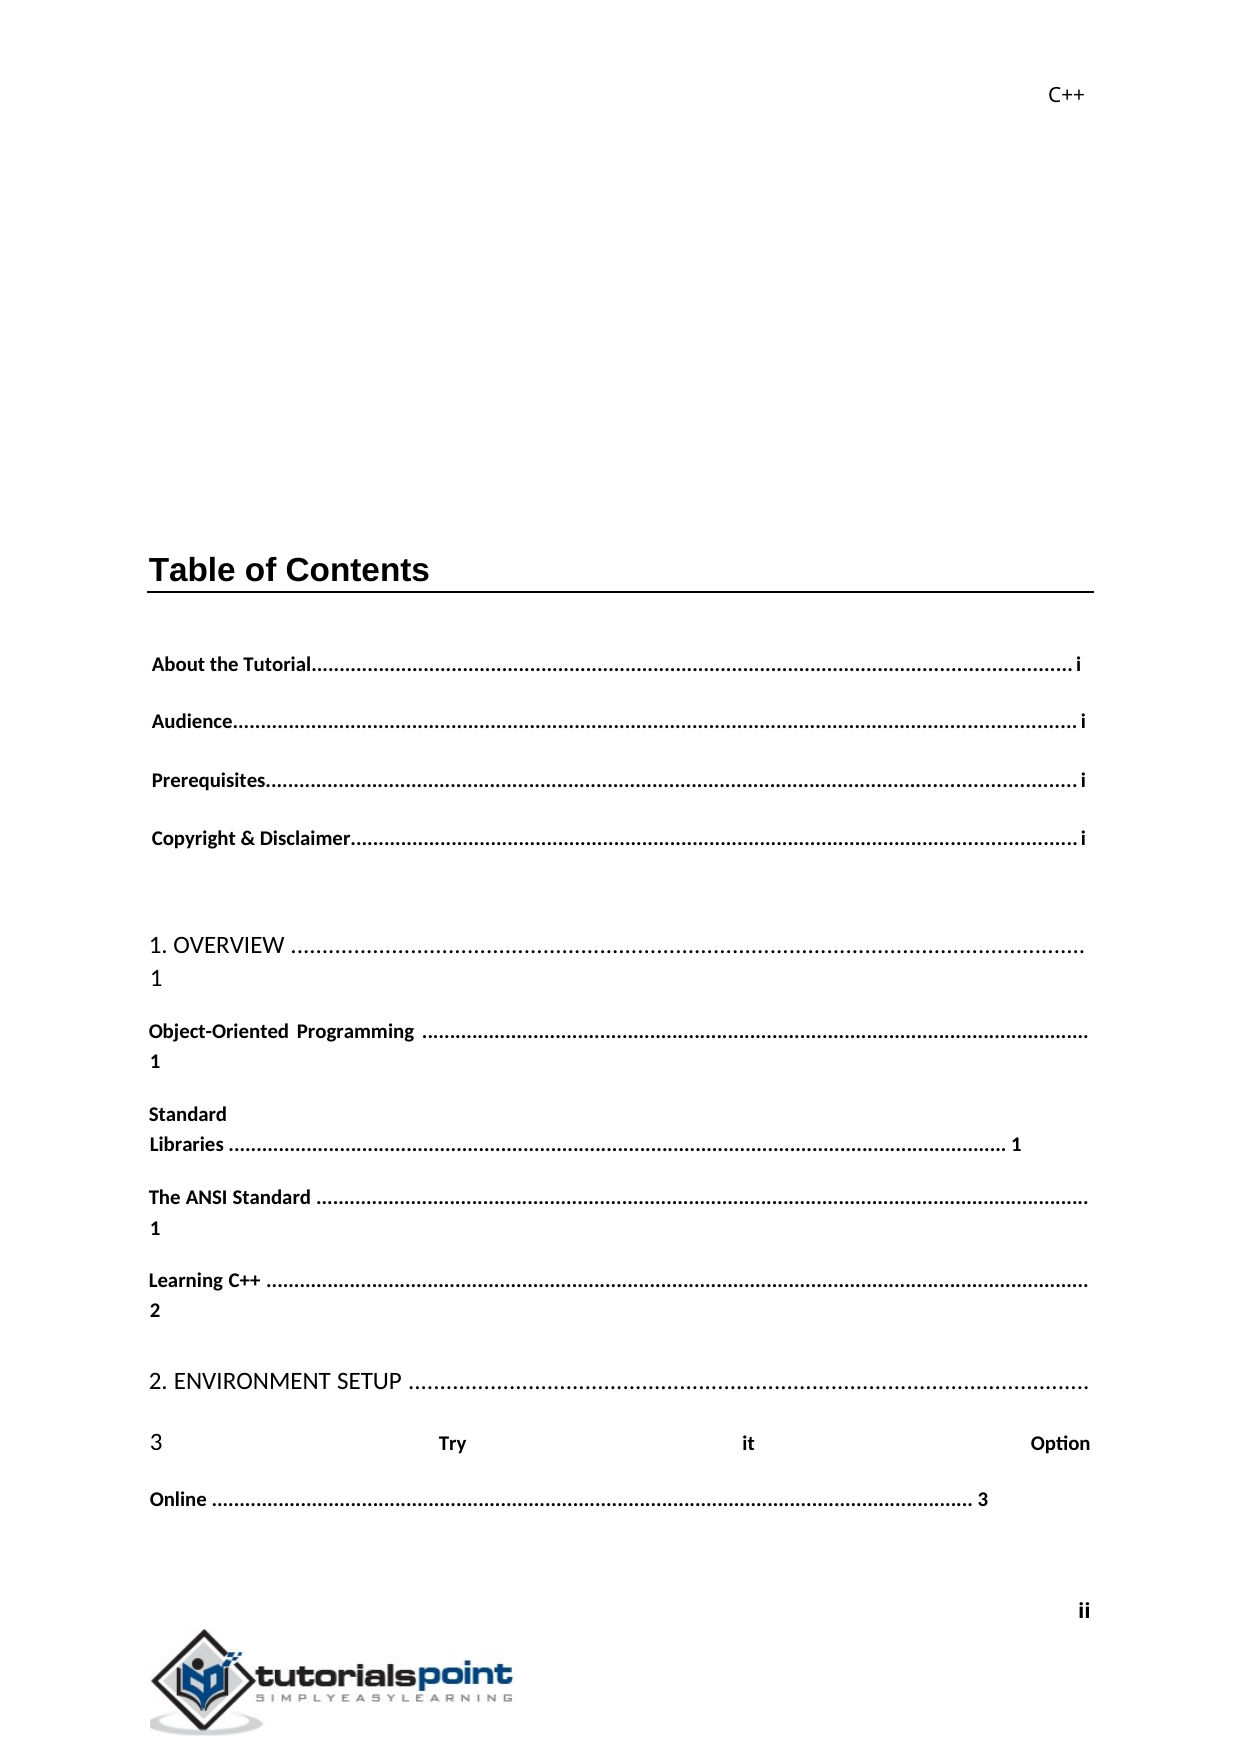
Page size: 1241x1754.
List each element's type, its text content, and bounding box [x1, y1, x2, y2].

text The ANSI Standard ........................................................................................................................................... 1 [148, 1184, 1091, 1241]
subtitle 1. OVERVIEW .............................................................................................................................. 1 [148, 930, 1092, 993]
text Standard Libraries ............................................................................................................................................ 1 [148, 1101, 1091, 1158]
text 2. ENVIRONMENT SETUP ............................................................................................................ 3 Try it Option Online ......................................................................................................................................... 3 [148, 1365, 1091, 1512]
text Object-Oriented Programming ........................................................................................................................ 1 [148, 1018, 1091, 1074]
text Learning C++ .................................................................................................................................................... 2 [148, 1267, 1091, 1324]
picture [150, 1629, 519, 1739]
